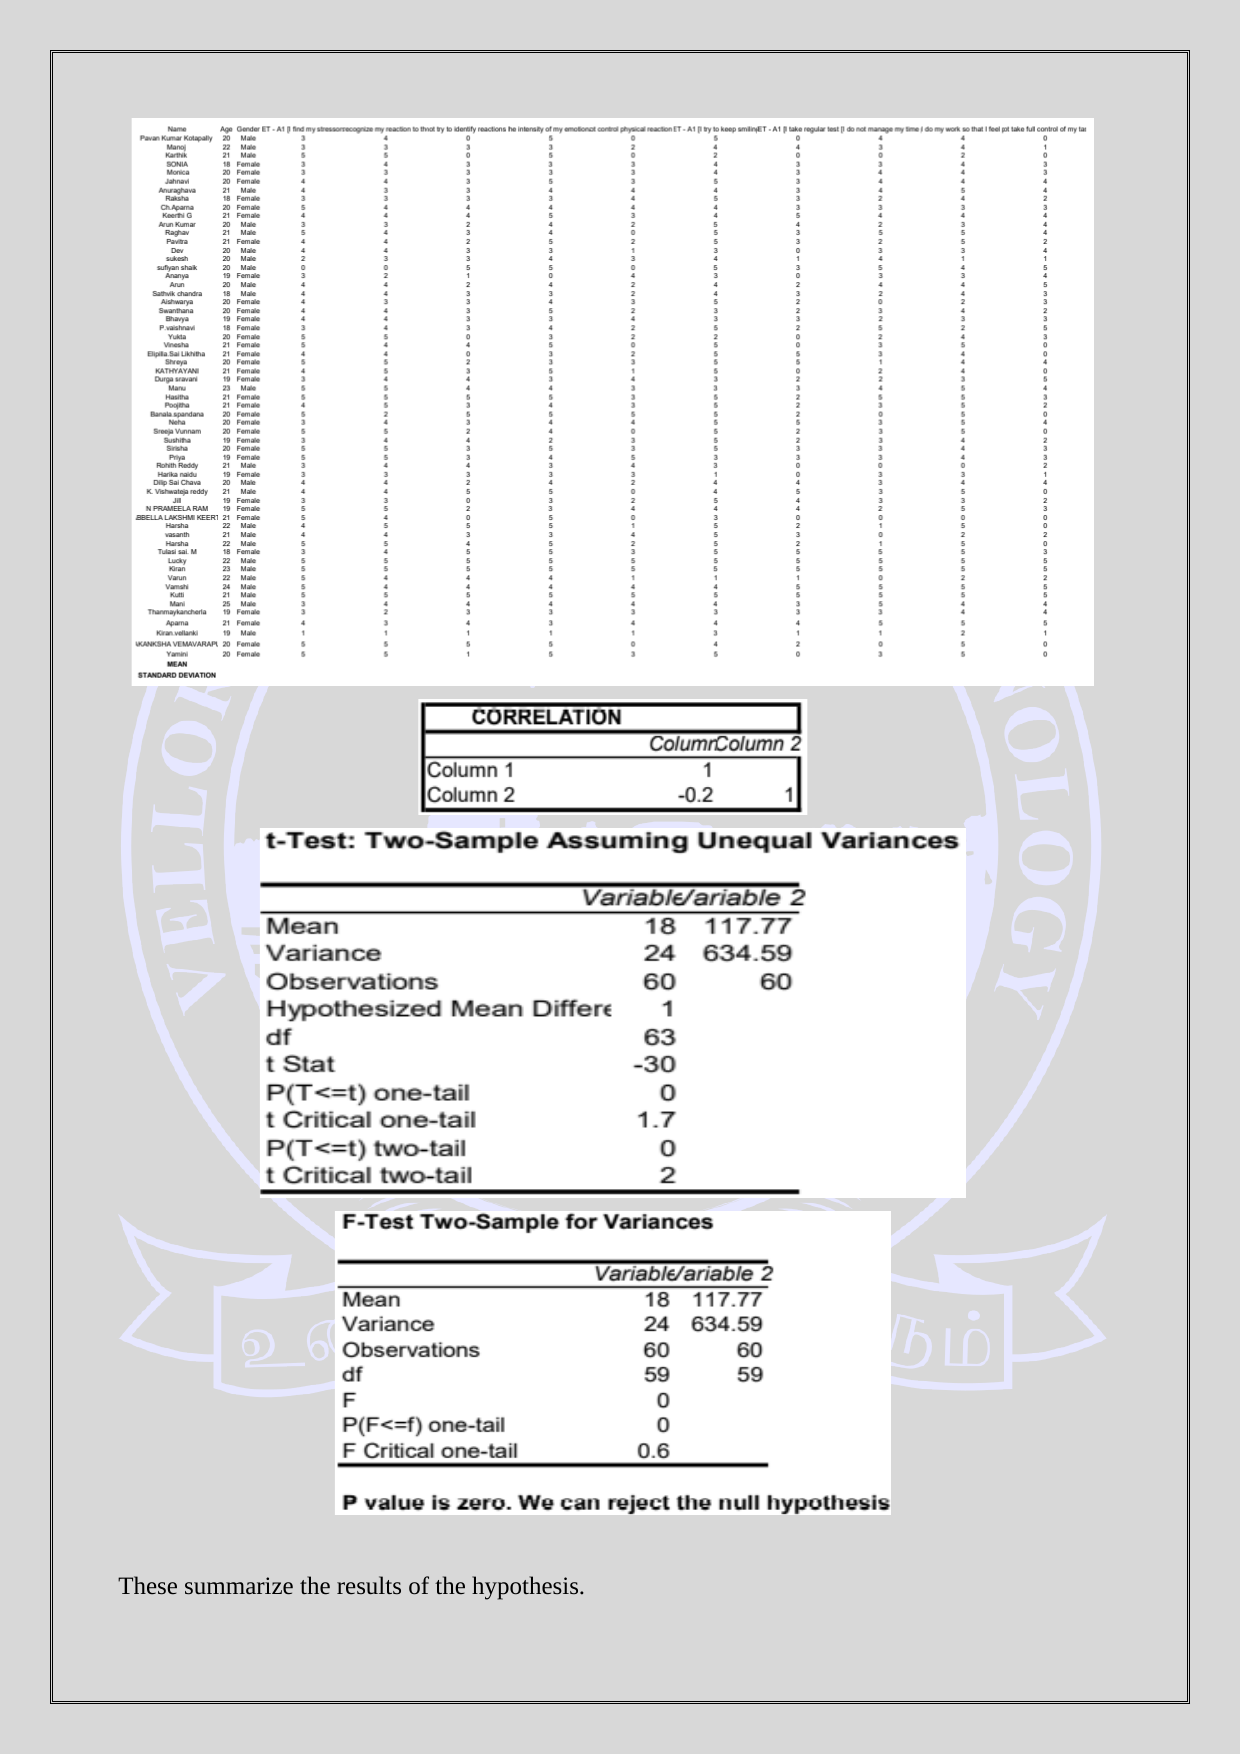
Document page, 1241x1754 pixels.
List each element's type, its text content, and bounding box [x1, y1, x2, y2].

picture [131, 118, 1094, 686]
picture [334, 1211, 891, 1515]
text These summarize the results of the hypothesis. [118, 1571, 1107, 1600]
picture [418, 699, 808, 815]
picture [259, 828, 966, 1198]
